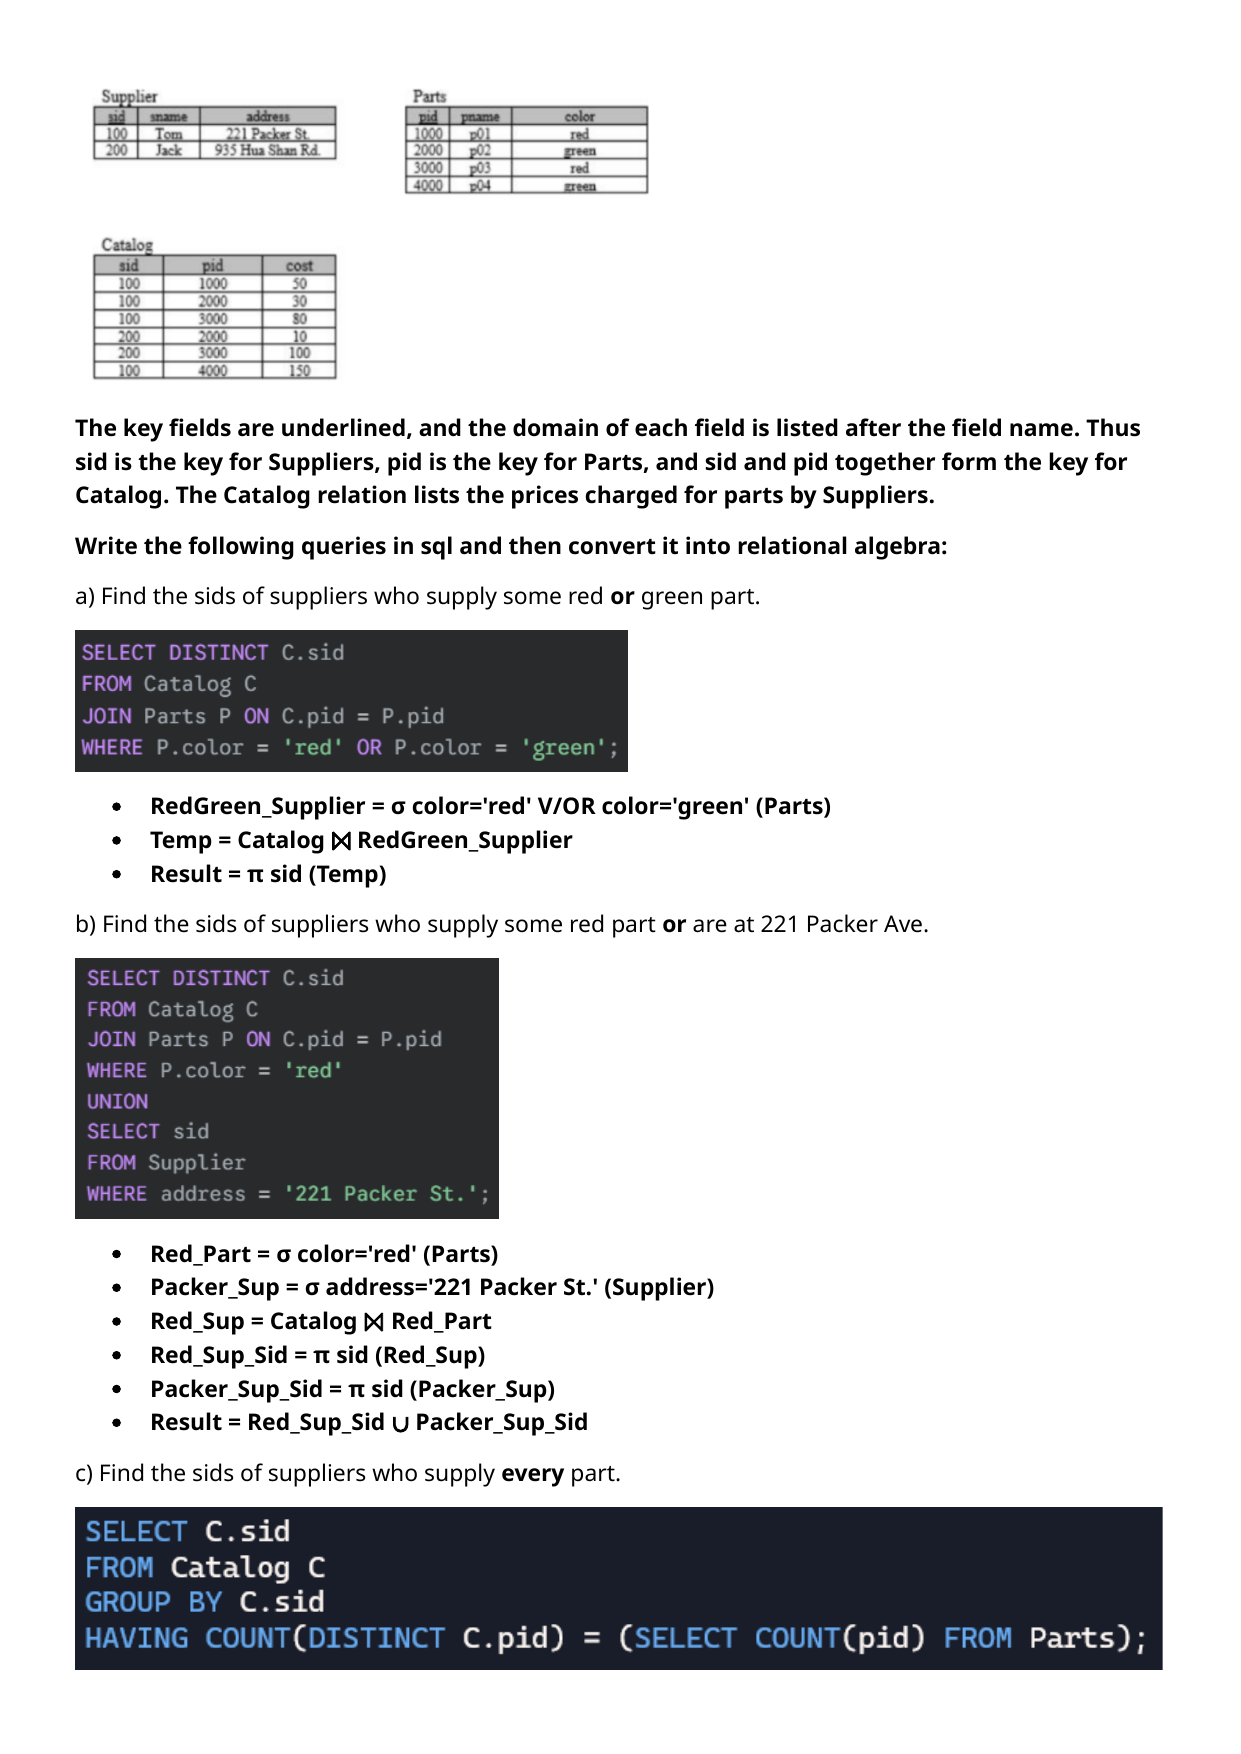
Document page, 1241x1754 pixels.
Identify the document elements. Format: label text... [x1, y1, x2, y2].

list Result = π sid (Temp) [112, 858, 1165, 889]
picture [75, 958, 499, 1219]
list Packer_Sup_Sid = π sid (Packer_Sup) [112, 1373, 1165, 1404]
text Write the following queries in sql and then convert it into relational algebra: [75, 530, 1165, 561]
picture [75, 1507, 1163, 1670]
list Red_Sup_Sid = π sid (Red_Sup) [112, 1339, 1165, 1370]
picture [75, 75, 658, 393]
list Red_Part = σ color='red' (Parts) [112, 1238, 1165, 1269]
picture [75, 630, 628, 772]
list RedGreen_Supplier = σ color='red' V/OR color='green' (Parts) [112, 790, 1165, 822]
text The key fields are underlined, and the domain of each field is listed after the field name. Thus sid is the key for Suppliers, pid is the key for Parts, and sid and pid together form the key for Catalog. The Catalog relation lists the prices charged for parts by Suppliers. [75, 412, 1165, 511]
text c) Find the sids of suppliers who supply every part. [75, 1457, 1165, 1488]
list Red_Sup = Catalog ⨝ Red_Part [112, 1305, 1165, 1336]
list Packer_Sup = σ address='221 Packer St.' (Supplier) [112, 1271, 1165, 1303]
list Temp = Catalog ⨝ RedGreen_Supplier [112, 824, 1165, 855]
list Result = Red_Sup_Sid ∪ Packer_Sup_Sid [112, 1406, 1165, 1438]
text b) Find the sids of suppliers who supply some red part or are at 221 Packer Ave. [75, 908, 1165, 939]
text a) Find the sids of suppliers who supply some red or green part. [75, 580, 1165, 612]
